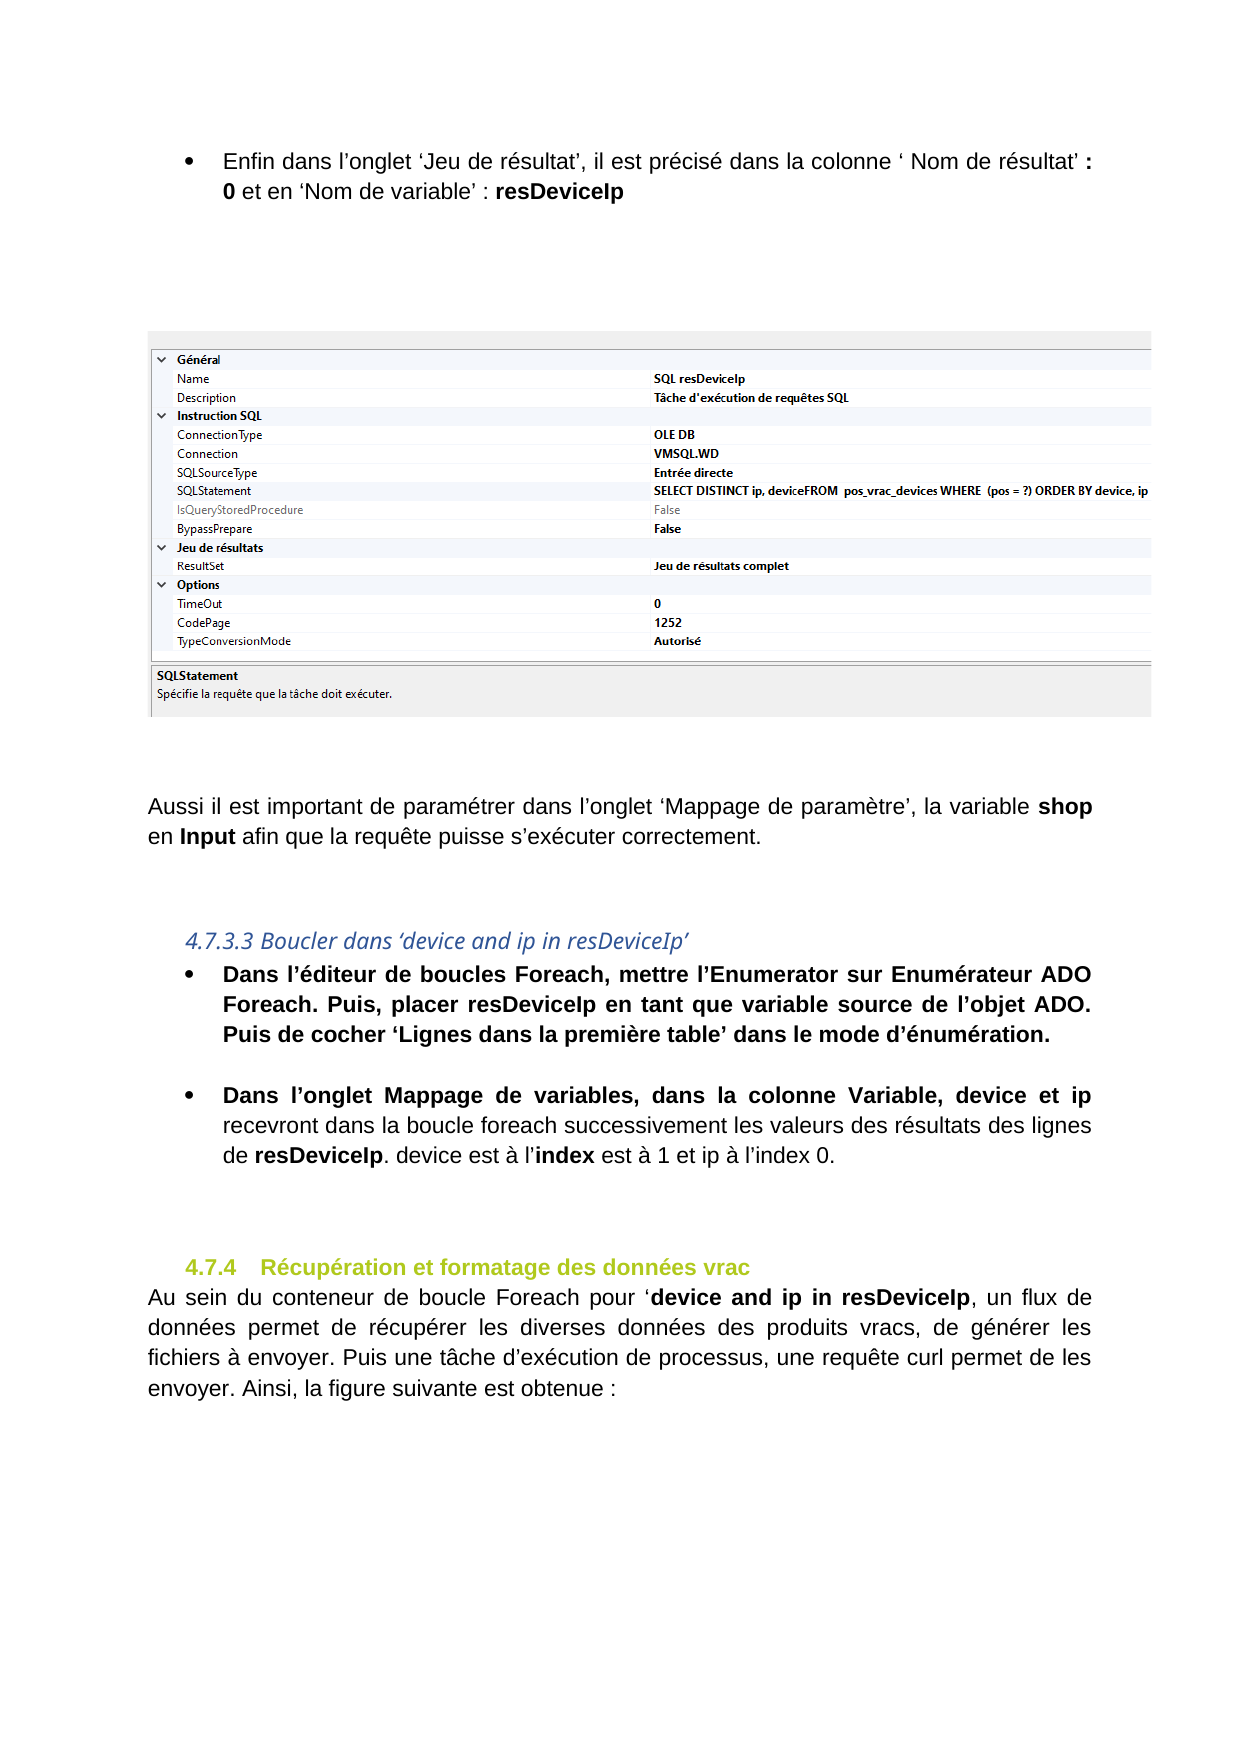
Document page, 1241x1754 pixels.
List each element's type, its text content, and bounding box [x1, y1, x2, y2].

text Au sein du conteneur de boucle Foreach pour ‘device and ip in resDeviceIp, un flux de données permet de récupérer les diverses données des produits vracs, de générer les fichiers à envoyer. Puis une tâche d’exécution de processus, une requête curl permet de les envoyer. Ainsi, la figure suivante est obtenue : [148, 1284, 1093, 1401]
subtitle Récupération et formatage des données vrac [185, 1254, 1093, 1280]
picture [147, 331, 1152, 717]
list Dans l’éditeur de boucles Foreach, mettre l’Enumerator sur Enumérateur ADO Foreach. Puis, placer resDeviceIp en tant que variable source de l’objet ADO. Puis de cocher ‘Lignes dans la première table’ dans le mode d’énumération. [185, 961, 1093, 1048]
list Enfin dans l’onglet ‘Jeu de résultat’, il est précisé dans la colonne ‘ Nom de résultat’ : 0 et en ‘Nom de variable’ : resDeviceIp [185, 148, 1093, 204]
subtitle Boucler dans ‘device and ip in resDeviceIp’ [185, 925, 1093, 956]
text Aussi il est important de paramétrer dans l’onglet ‘Mappage de paramètre’, la variable shop en Input afin que la requête puisse s’exécuter correctement. [148, 793, 1093, 849]
list Dans l’onglet Mappage de variables, dans la colonne Variable, device et ip recevront dans la boucle foreach successivement les valeurs des résultats des lignes de resDeviceIp. device est à l’index est à 1 et ip à l’index 0. [185, 1082, 1093, 1169]
